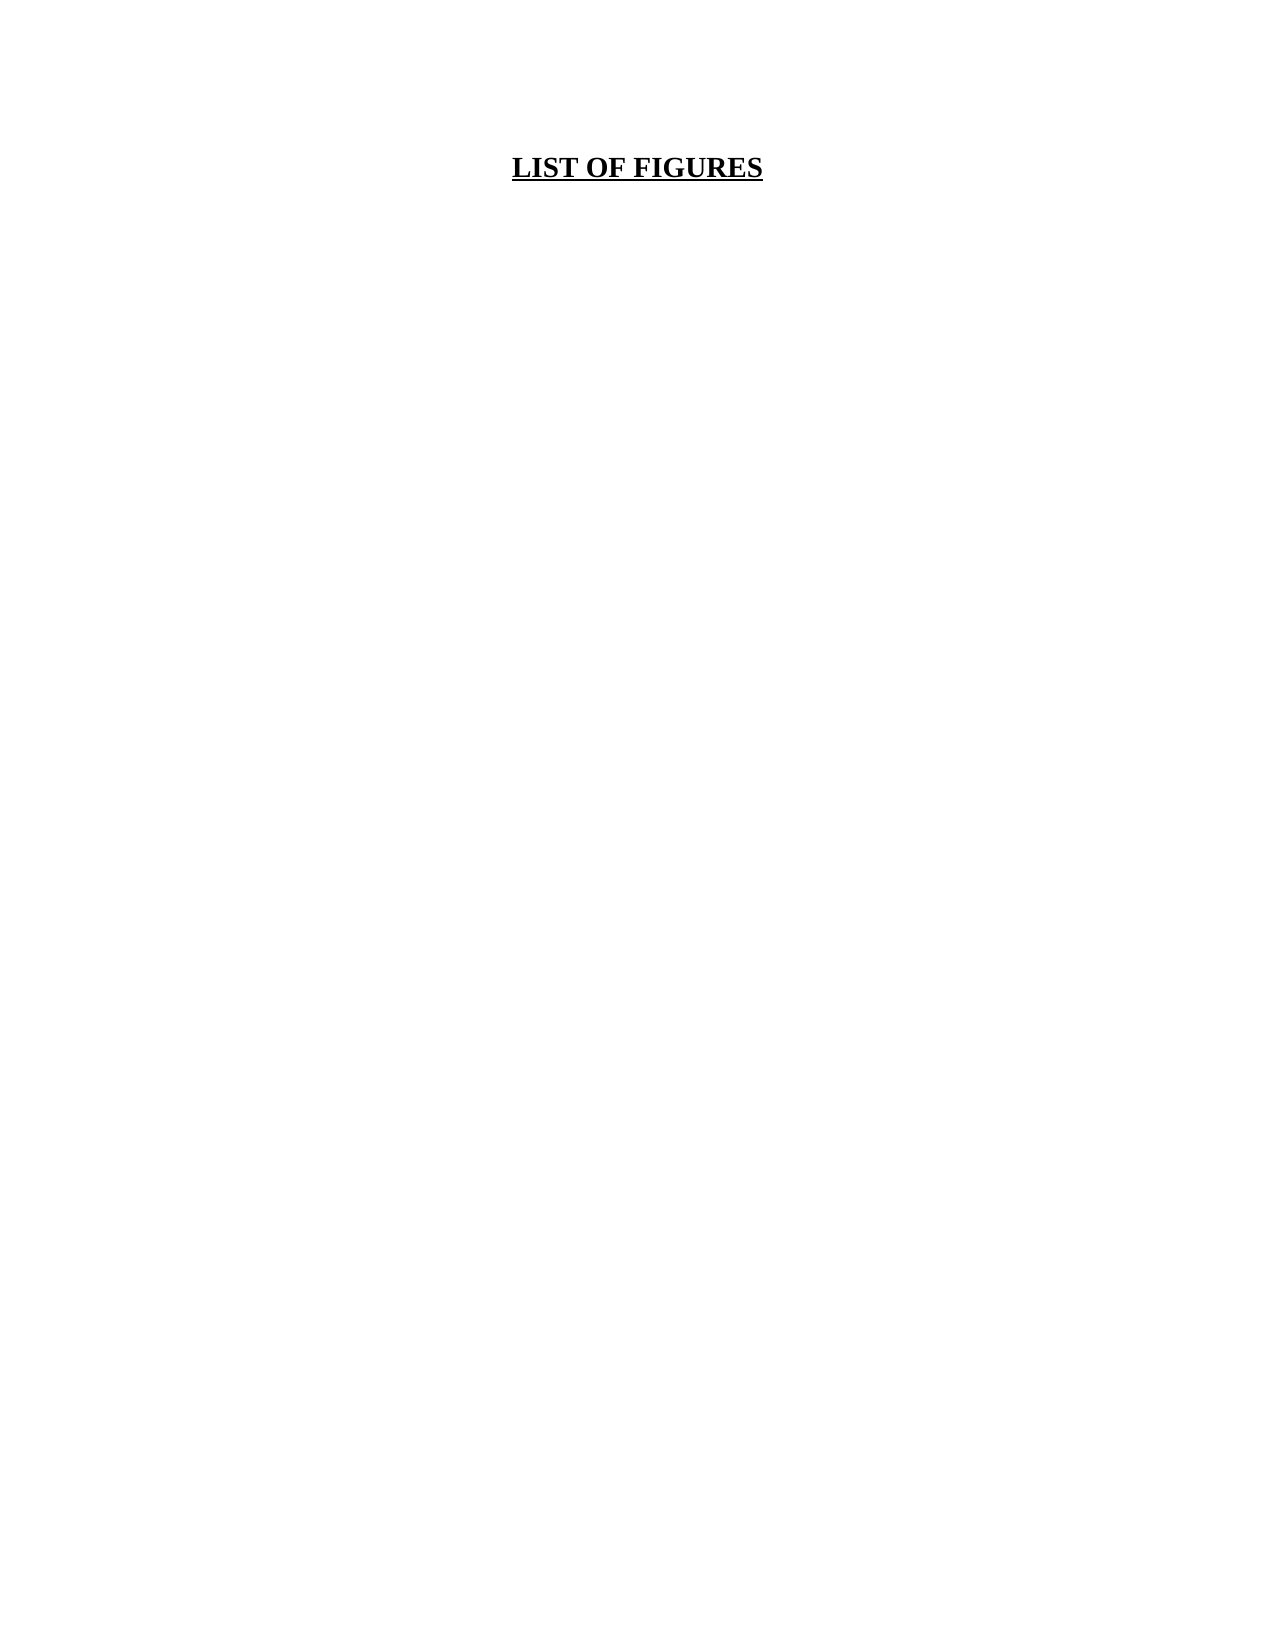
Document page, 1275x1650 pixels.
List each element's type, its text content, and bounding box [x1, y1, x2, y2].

text LIST OF FIGURES [150, 150, 1125, 183]
